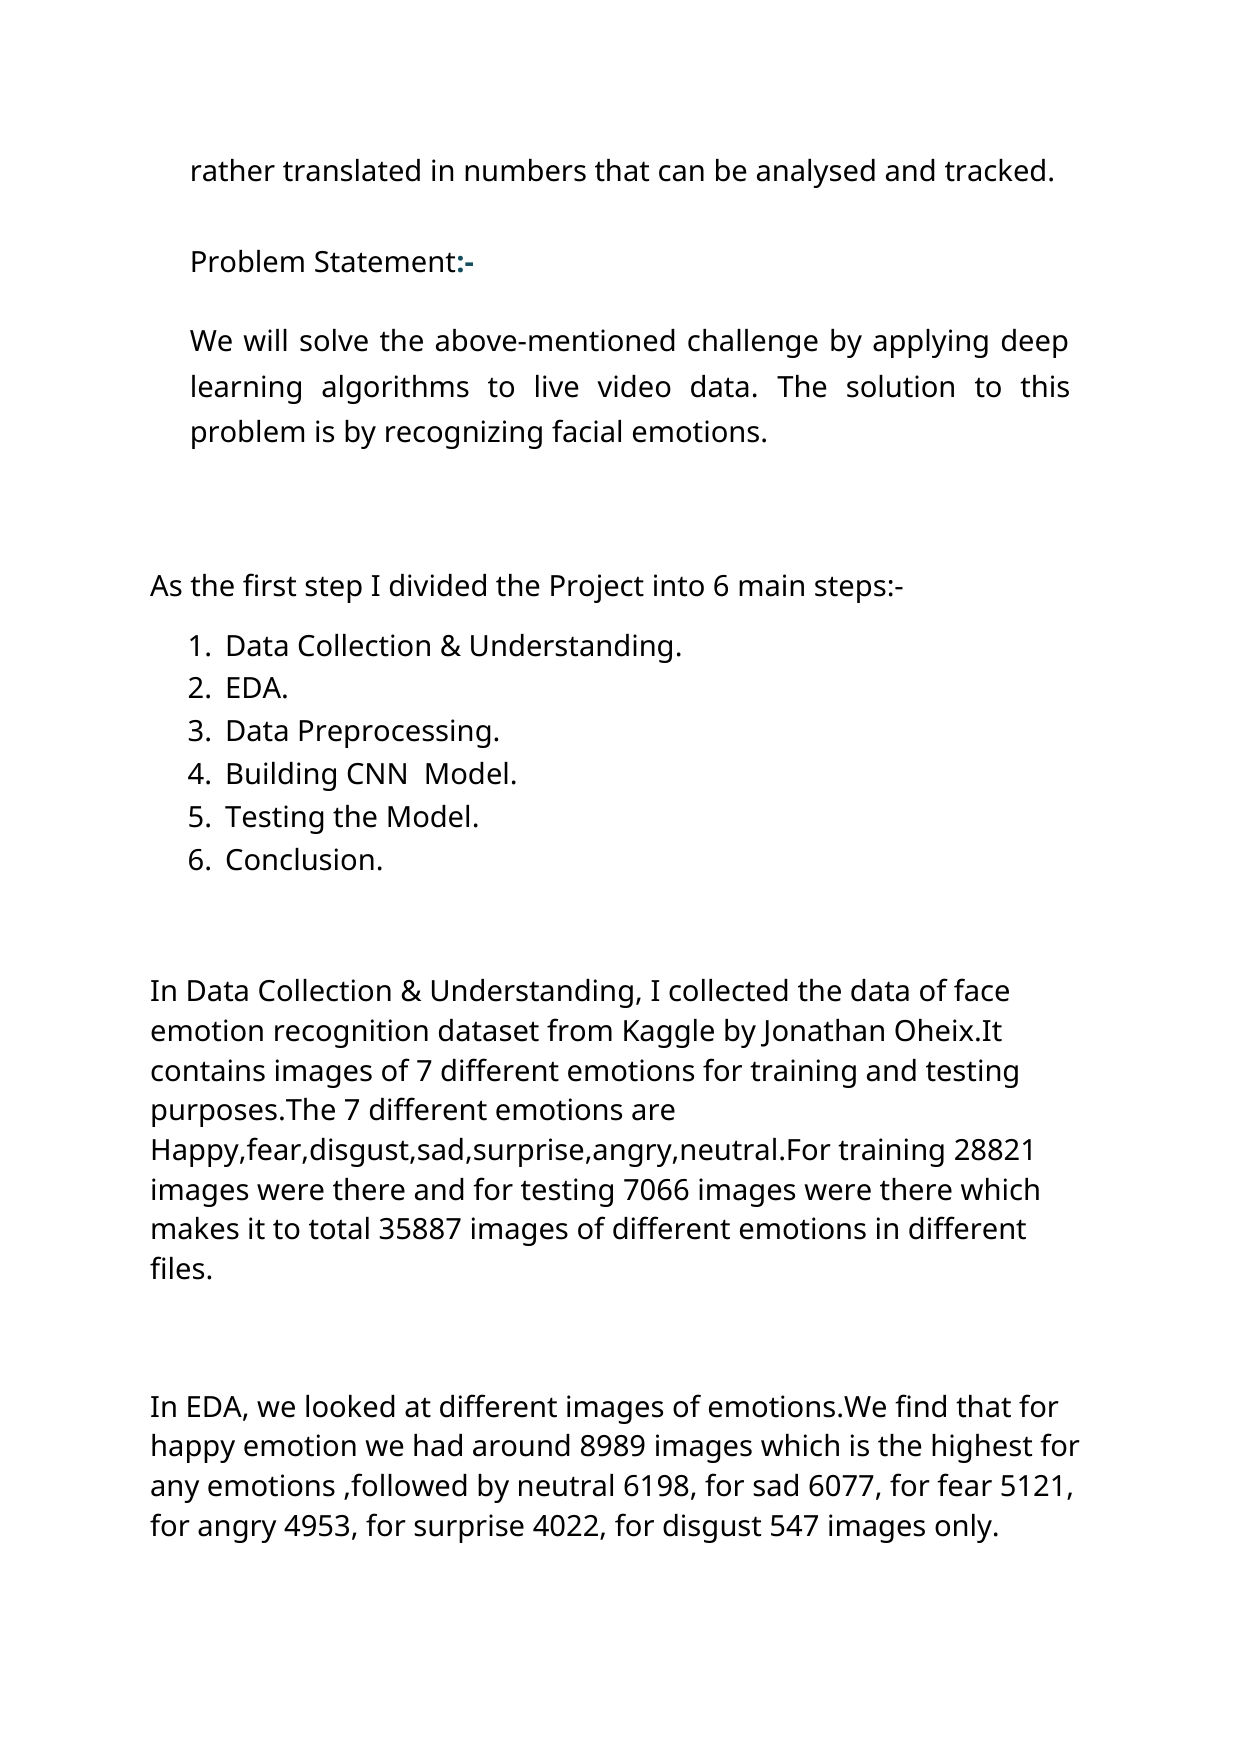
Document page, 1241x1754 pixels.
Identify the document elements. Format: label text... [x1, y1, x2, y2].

list Conclusion. [187, 839, 1090, 879]
text In EDA, we looked at different images of emotions.We find that for happy emotion we had around 8989 images which is the highest for any emotions ,followed by neutral 6198, for sad 6077, for fear 5121, for angry 4953, for surprise 4022, for disgust 547 images only. [150, 1386, 1090, 1545]
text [189, 150, 1070, 190]
text As the first step I divided the Project into 6 main steps:- [150, 566, 1090, 605]
list Building CNN Model. [187, 753, 1090, 793]
list EDA. [187, 668, 1090, 707]
text We will solve the above-mentioned challenge by applying deep learning algorithms to live video data. The solution to this problem is by recognizing facial emotions. [189, 320, 1070, 451]
text Problem Statement:- [189, 241, 1070, 281]
list Data Collection & Understanding. [187, 625, 1090, 665]
list Testing the Model. [187, 796, 1090, 836]
text In Data Collection & Understanding, I collected the data of face emotion recognition dataset from Kaggle by Jonathan Oheix.It contains images of 7 different emotions for training and testing purposes.The 7 different emotions are Happy,fear,disgust,sad,surprise,angry,neutral.For training 28821 images were there and for testing 7066 images were there which makes it to total 35887 images of different emotions in different files. [150, 971, 1090, 1288]
list Data Preprocessing. [187, 711, 1090, 750]
